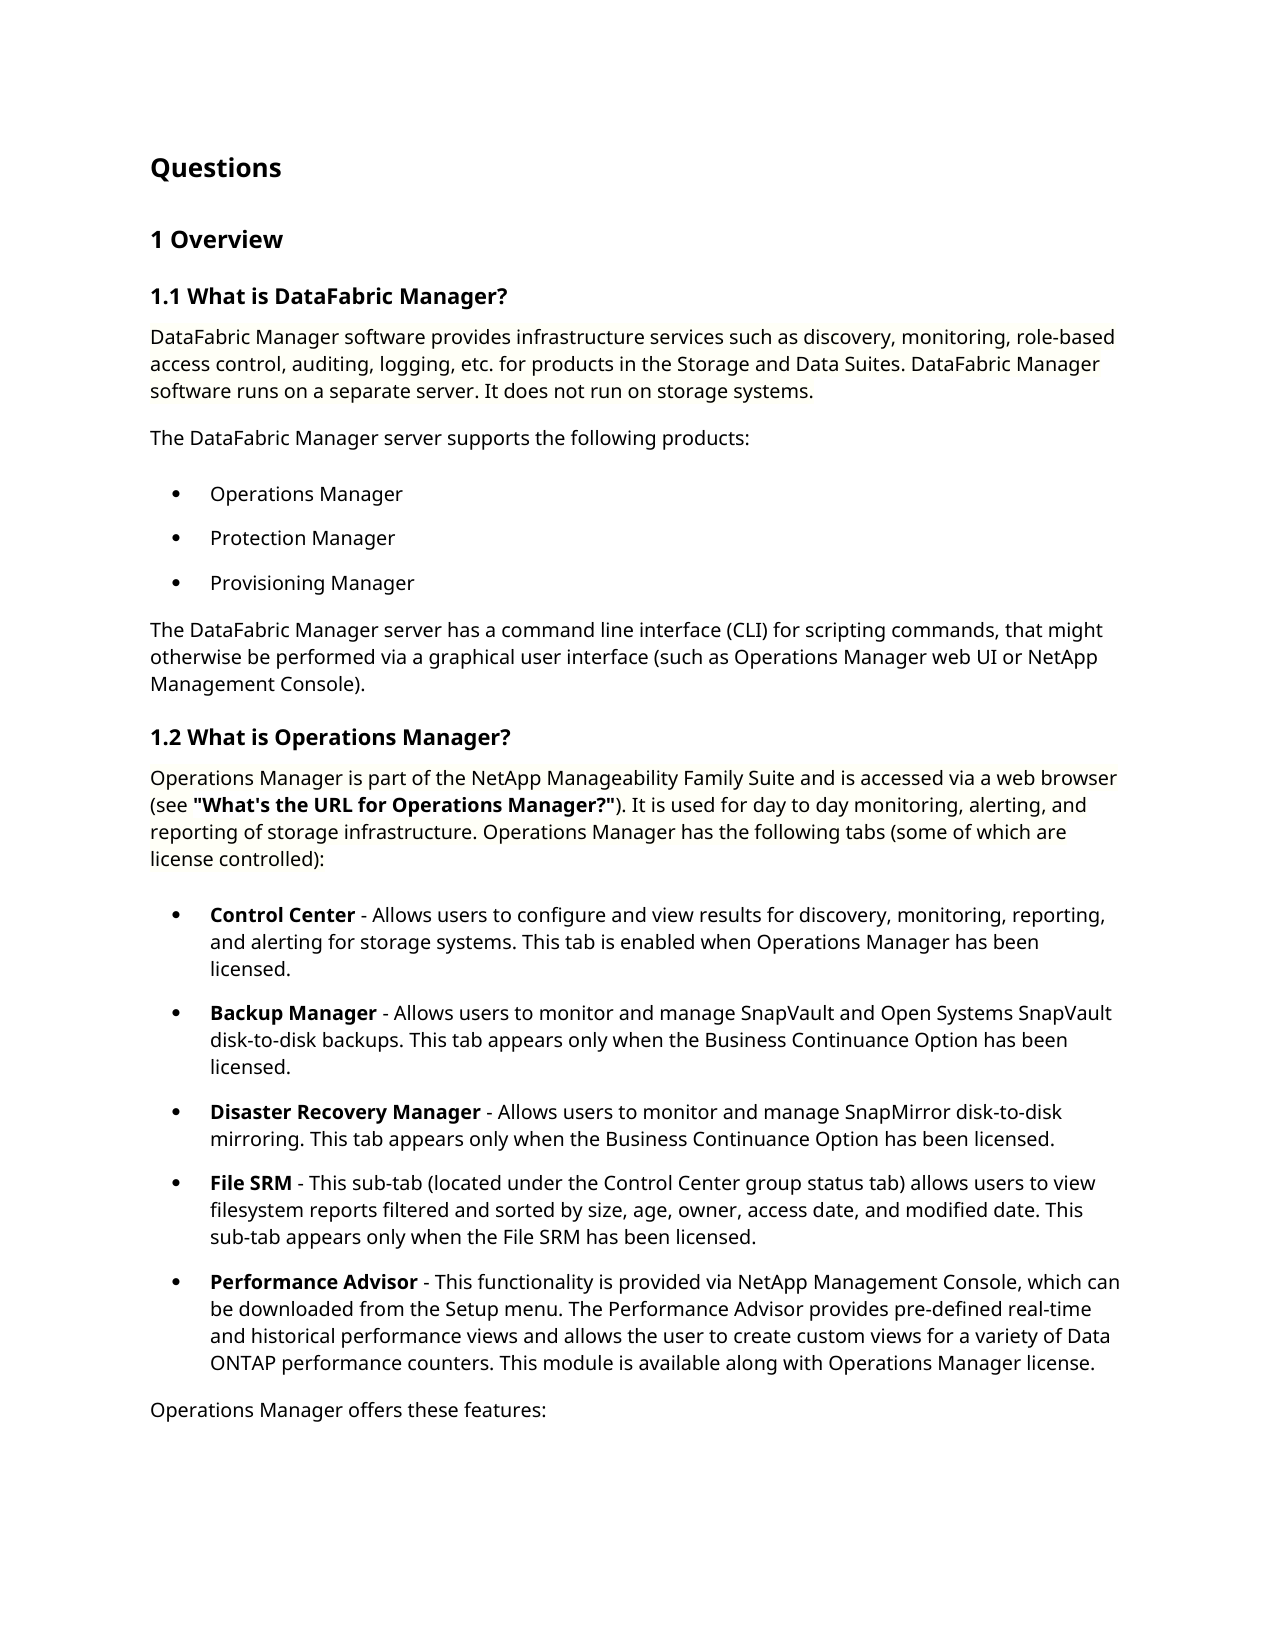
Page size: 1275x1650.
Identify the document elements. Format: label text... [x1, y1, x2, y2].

text Operations Manager is part of the NetApp Manageability Family Suite and is accessed via a web browser (see "What's the URL for Operations Manager?"). It is used for day to day monitoring, alerting, and reporting of storage infrastructure. Operations Manager has the following tabs (some of which are license controlled): [325, 764, 1125, 872]
list Control Center - Allows users to configure and view results for discovery, monitoring, reporting, and alerting for storage systems. This tab is enabled when Operations Manager has been licensed. [172, 901, 1125, 982]
text Questions [150, 150, 1125, 186]
list Provisioning Manager [172, 569, 1125, 596]
text 1.1 What is DataFabric Manager? [150, 281, 1125, 310]
text The DataFabric Manager server has a command line interface (CLI) for scripting commands, that might otherwise be performed via a graphical user interface (such as Operations Manager web UI or NetApp Management Console). [150, 616, 1125, 697]
list Backup Manager - Allows users to monitor and manage SnapVault and Open Systems SnapVault disk-to-disk backups. This tab appears only when the Business Continuance Option has been licensed. [172, 1000, 1125, 1081]
text Operations Manager offers these features: [150, 1396, 1125, 1423]
text DataFabric Manager software provides infrastructure services such as discovery, monitoring, role-based access control, auditing, logging, etc. for products in the Storage and Data Suites. DataFabric Manager software runs on a separate server. It does not run on storage systems. [814, 323, 1125, 404]
list Protection Manager [172, 524, 1125, 551]
text The DataFabric Manager server supports the following products: [150, 424, 1125, 451]
text 1 Overview [150, 223, 1125, 256]
list Performance Advisor - This functionality is provided via NetApp Management Console, which can be downloaded from the Setup menu. The Performance Advisor provides pre-defined real-time and historical performance views and allows the user to create custom views for a variety of Data ONTAP performance counters. This module is available along with Operations Manager license. [172, 1268, 1125, 1376]
list Operations Manager [172, 480, 1125, 507]
text 1.2 What is Operations Manager? [150, 722, 1125, 752]
list File SRM - This sub-tab (located under the Control Center group status tab) allows users to view filesystem reports filtered and sorted by size, age, owner, access date, and modified date. This sub-tab appears only when the File SRM has been licensed. [172, 1169, 1125, 1251]
list Disaster Recovery Manager - Allows users to monitor and manage SnapMirror disk-to-disk mirroring. This tab appears only when the Business Continuance Option has been licensed. [172, 1098, 1125, 1152]
